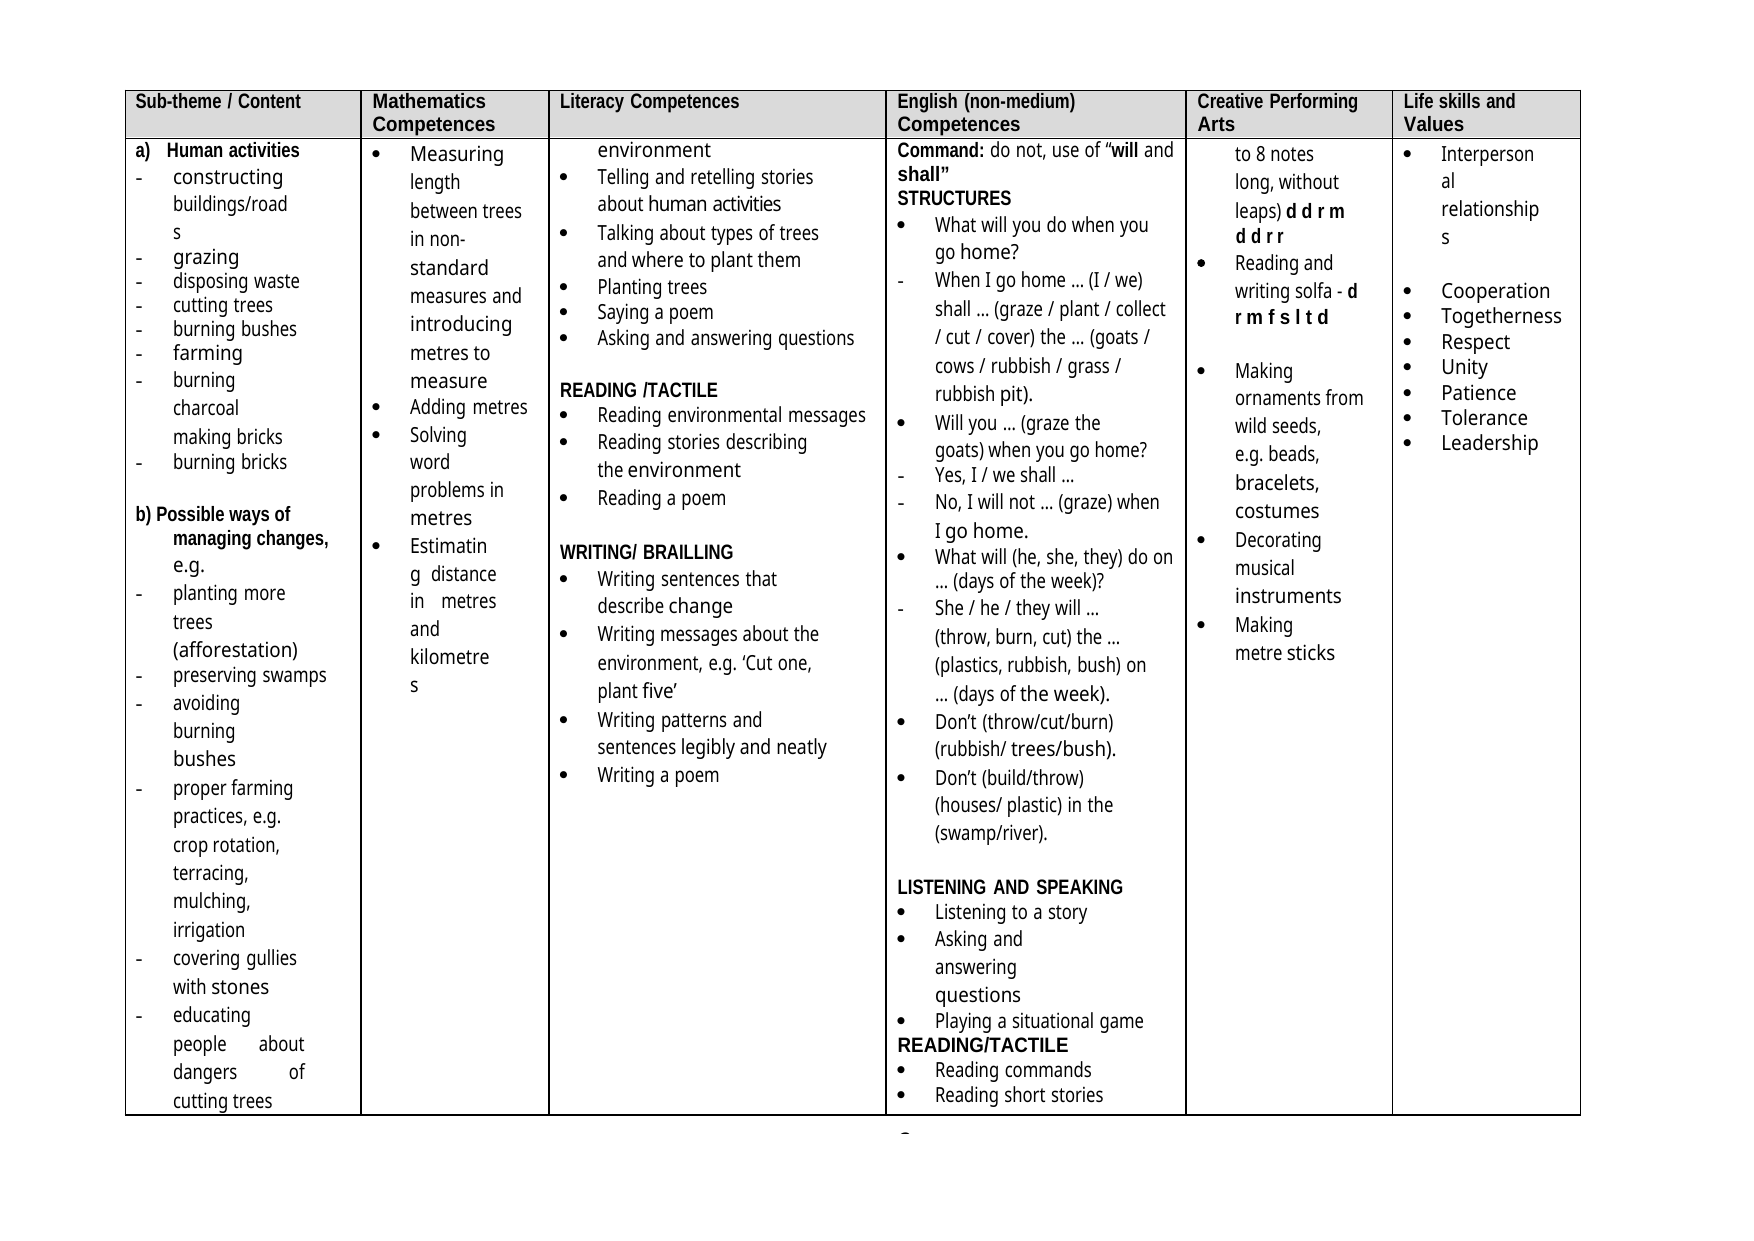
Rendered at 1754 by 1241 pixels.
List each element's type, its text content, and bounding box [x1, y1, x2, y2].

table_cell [887, 139, 1185, 1114]
table_header Sub-theme / Content [126, 91, 360, 137]
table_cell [126, 139, 360, 1114]
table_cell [550, 139, 885, 1114]
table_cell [362, 139, 548, 1114]
table_header Literacy Competences [550, 91, 885, 137]
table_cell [1187, 139, 1392, 1114]
table_header English (non-medium) Competences [887, 91, 1185, 137]
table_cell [1393, 139, 1580, 1114]
table_header Creative Performing Arts [1187, 91, 1392, 137]
table_header Mathematics Competences [362, 91, 548, 137]
table_header Life skills and Values [1393, 91, 1580, 137]
